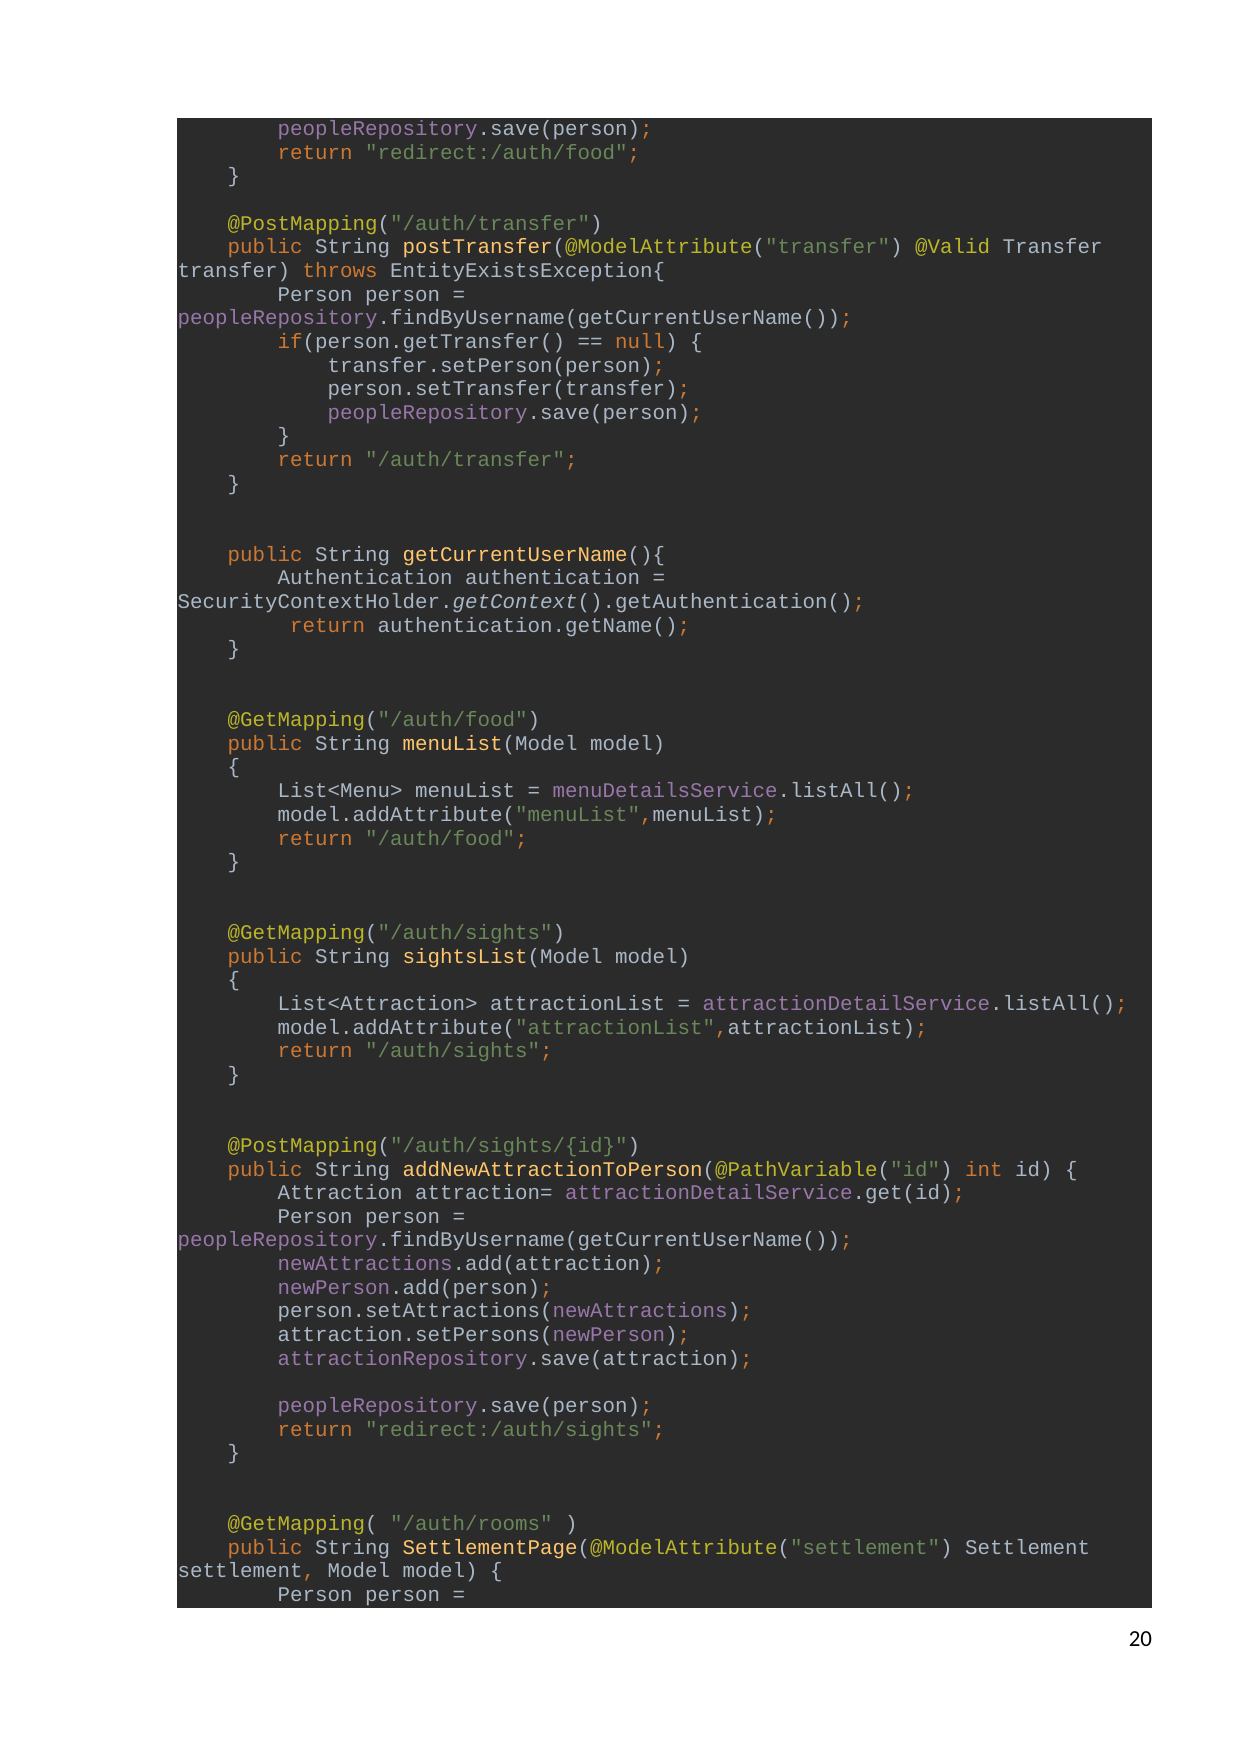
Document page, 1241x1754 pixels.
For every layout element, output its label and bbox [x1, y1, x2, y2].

text [177, 118, 1152, 1608]
